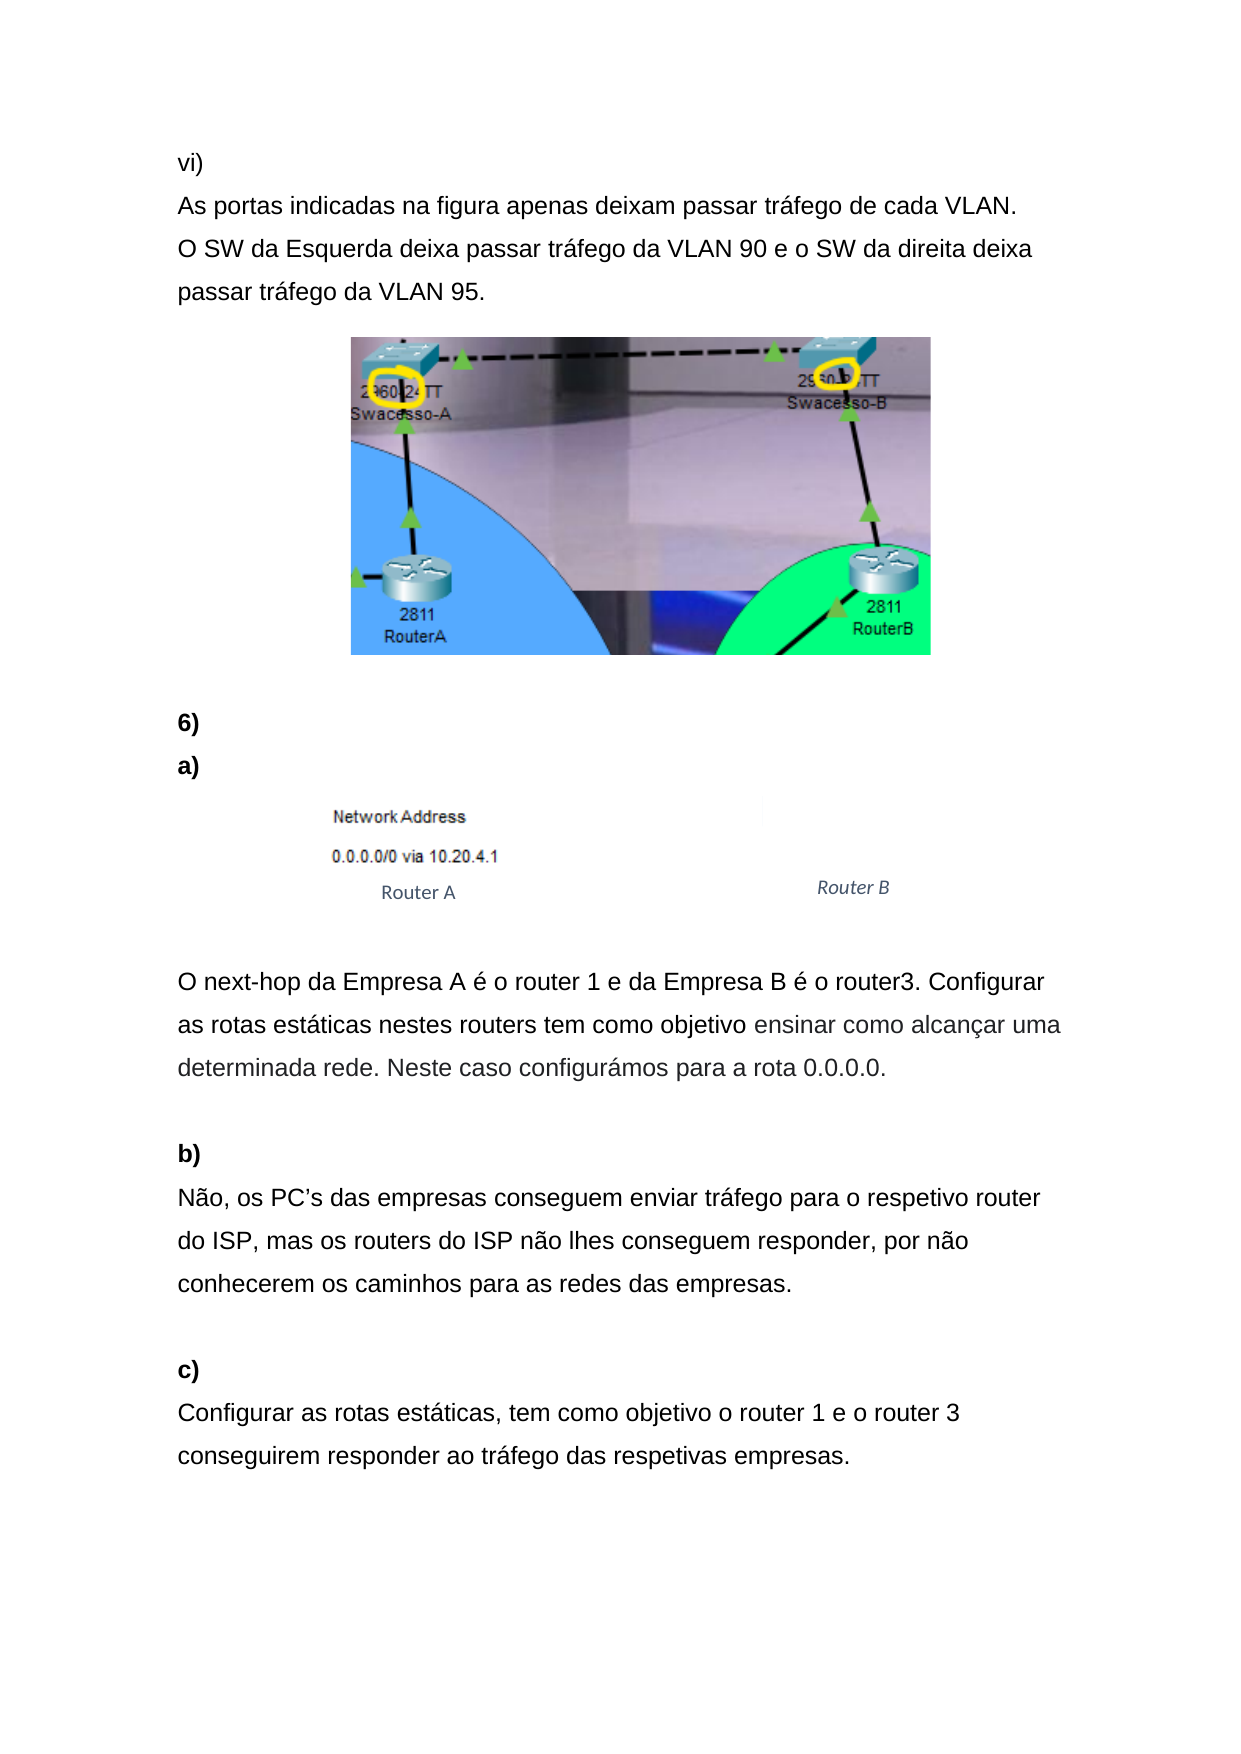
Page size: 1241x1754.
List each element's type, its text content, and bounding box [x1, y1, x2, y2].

text c) [177, 1355, 1063, 1384]
text O SW da Esquerda deixa passar tráfego da VLAN 90 e o SW da direita deixa passar tráfego da VLAN 95. [177, 234, 1063, 306]
text Não, os PC’s das empresas conseguem enviar tráfego para o respetivo router do ISP, mas os routers do ISP não lhes conseguem responder, por não conhecerem os caminhos para as redes das empresas. [177, 1183, 1063, 1298]
picture [350, 337, 931, 655]
text O next-hop da Empresa A é o router 1 e da Empresa B é o router3. Configurar as rotas estáticas nestes routers tem como objetivo ensinar como alcançar uma determinada rede. Neste caso configurámos para a rota 0.0.0.0. [177, 967, 1063, 1082]
text Configurar as rotas estáticas, tem como objetivo o router 1 e o router 3 conseguirem responder ao tráfego das respetivas empresas. [177, 1398, 1063, 1470]
picture [328, 804, 523, 871]
text vi) [177, 148, 1063, 176]
text a) [177, 751, 1063, 780]
text b) [177, 1139, 1063, 1168]
text 6) [177, 708, 1063, 737]
text As portas indicadas na figura apenas deixam passar tráfego de cada VLAN. [177, 191, 1063, 219]
